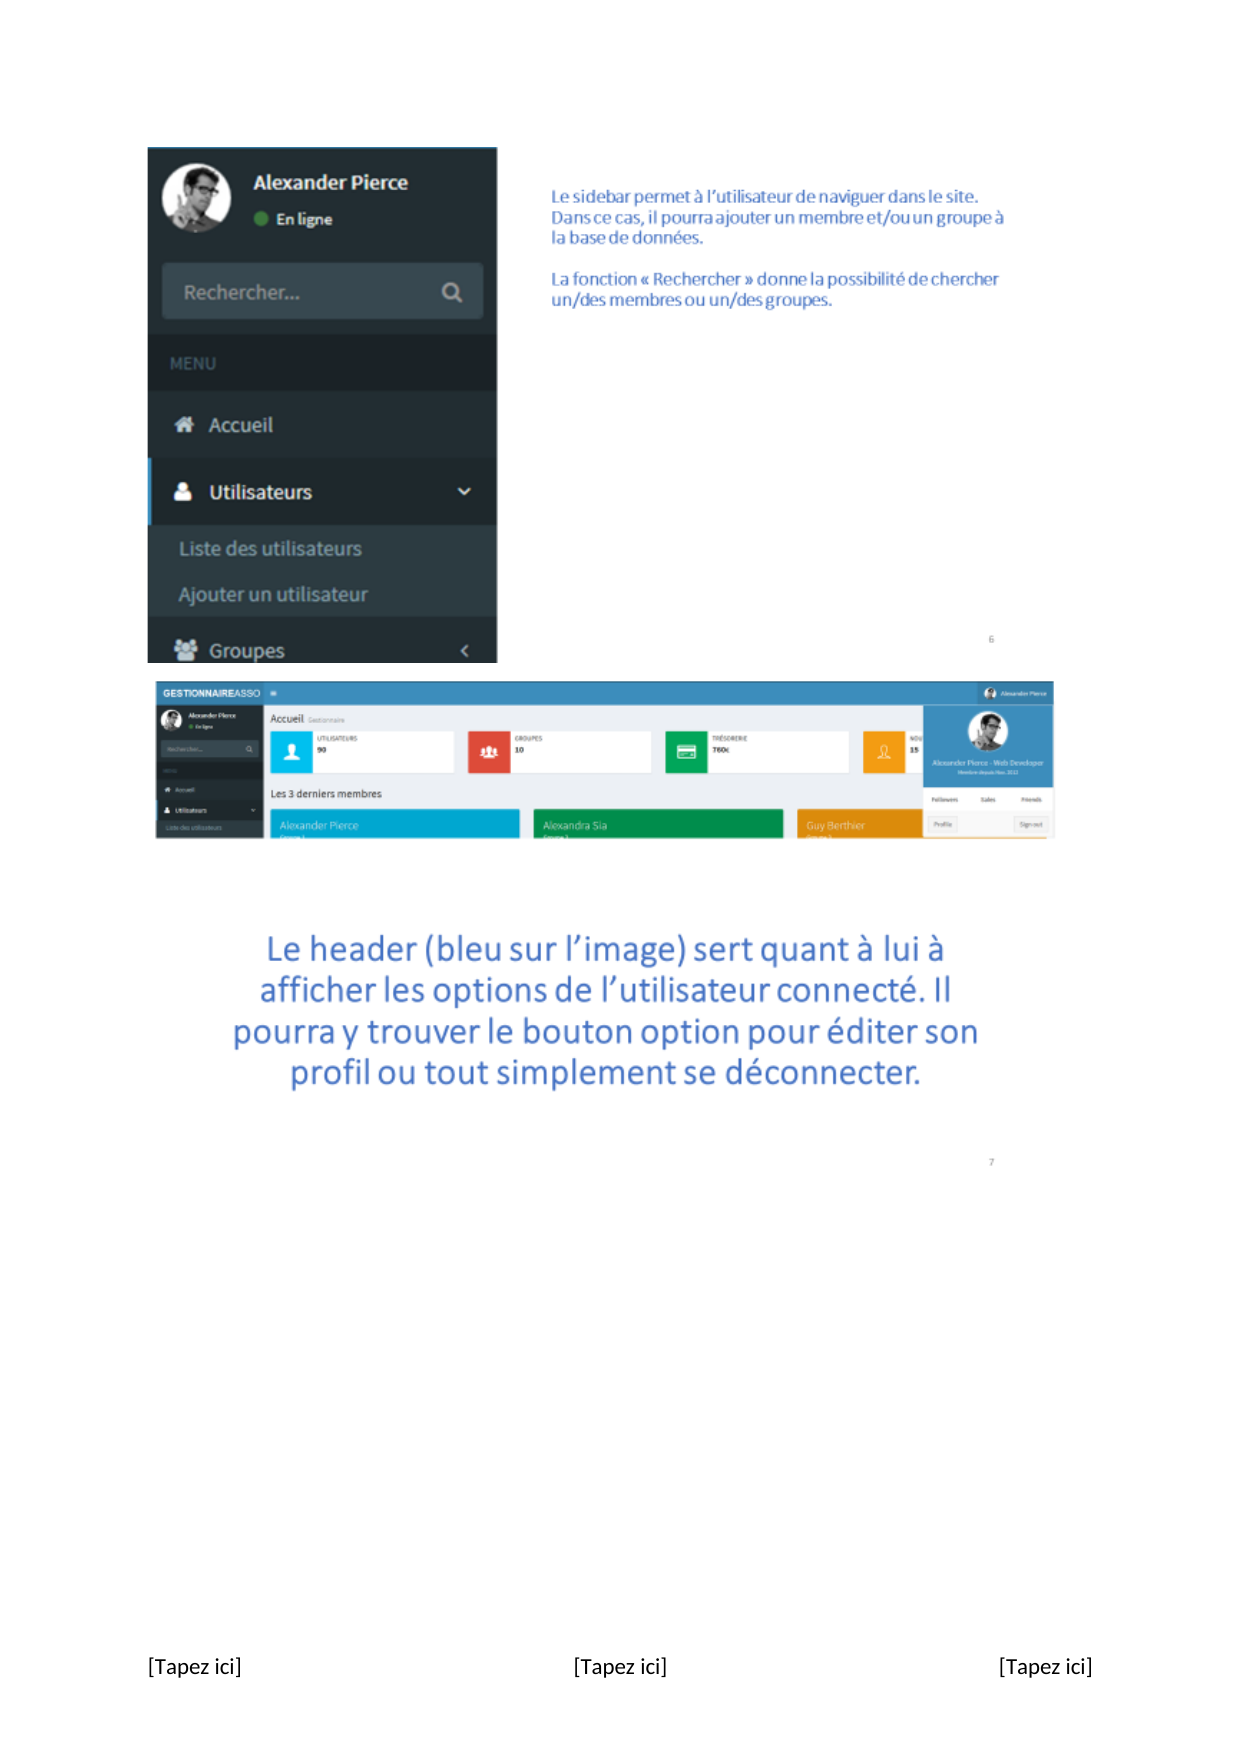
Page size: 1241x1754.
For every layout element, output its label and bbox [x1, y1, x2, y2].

picture [147, 147, 1063, 663]
picture [147, 670, 1063, 1186]
